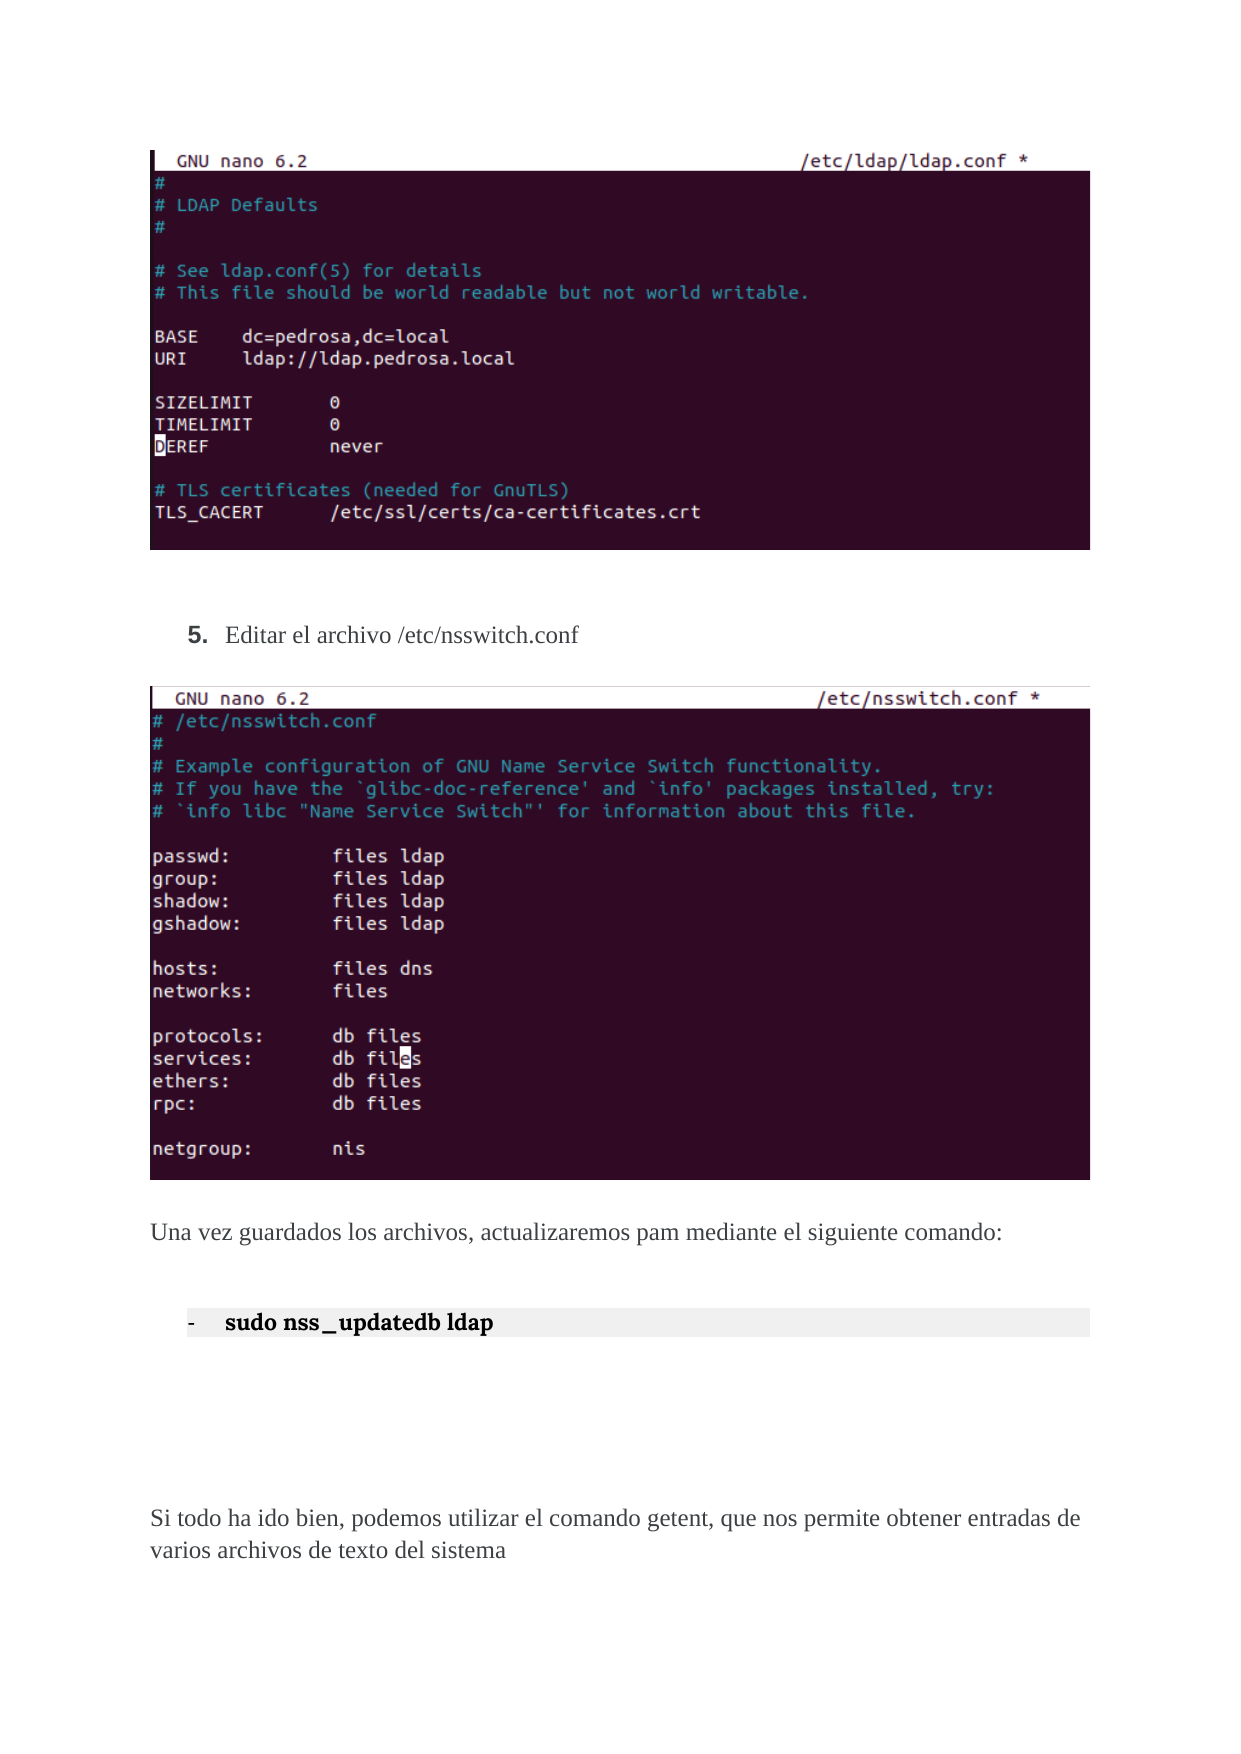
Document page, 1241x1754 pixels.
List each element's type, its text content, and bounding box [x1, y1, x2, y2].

picture [150, 686, 1091, 1180]
text Una vez guardados los archivos, actualizaremos pam mediante el siguiente comando: [150, 1217, 1090, 1245]
list sudo nss_updatedb ldap [187, 1308, 1090, 1337]
list Editar el archivo /etc/nsswitch.conf [187, 620, 1090, 649]
picture [150, 150, 1091, 550]
text Si todo ha ido bien, podemos utilizar el comando getent, que nos permite obtener entradas de varios archivos de texto del sistema [150, 1503, 1090, 1564]
